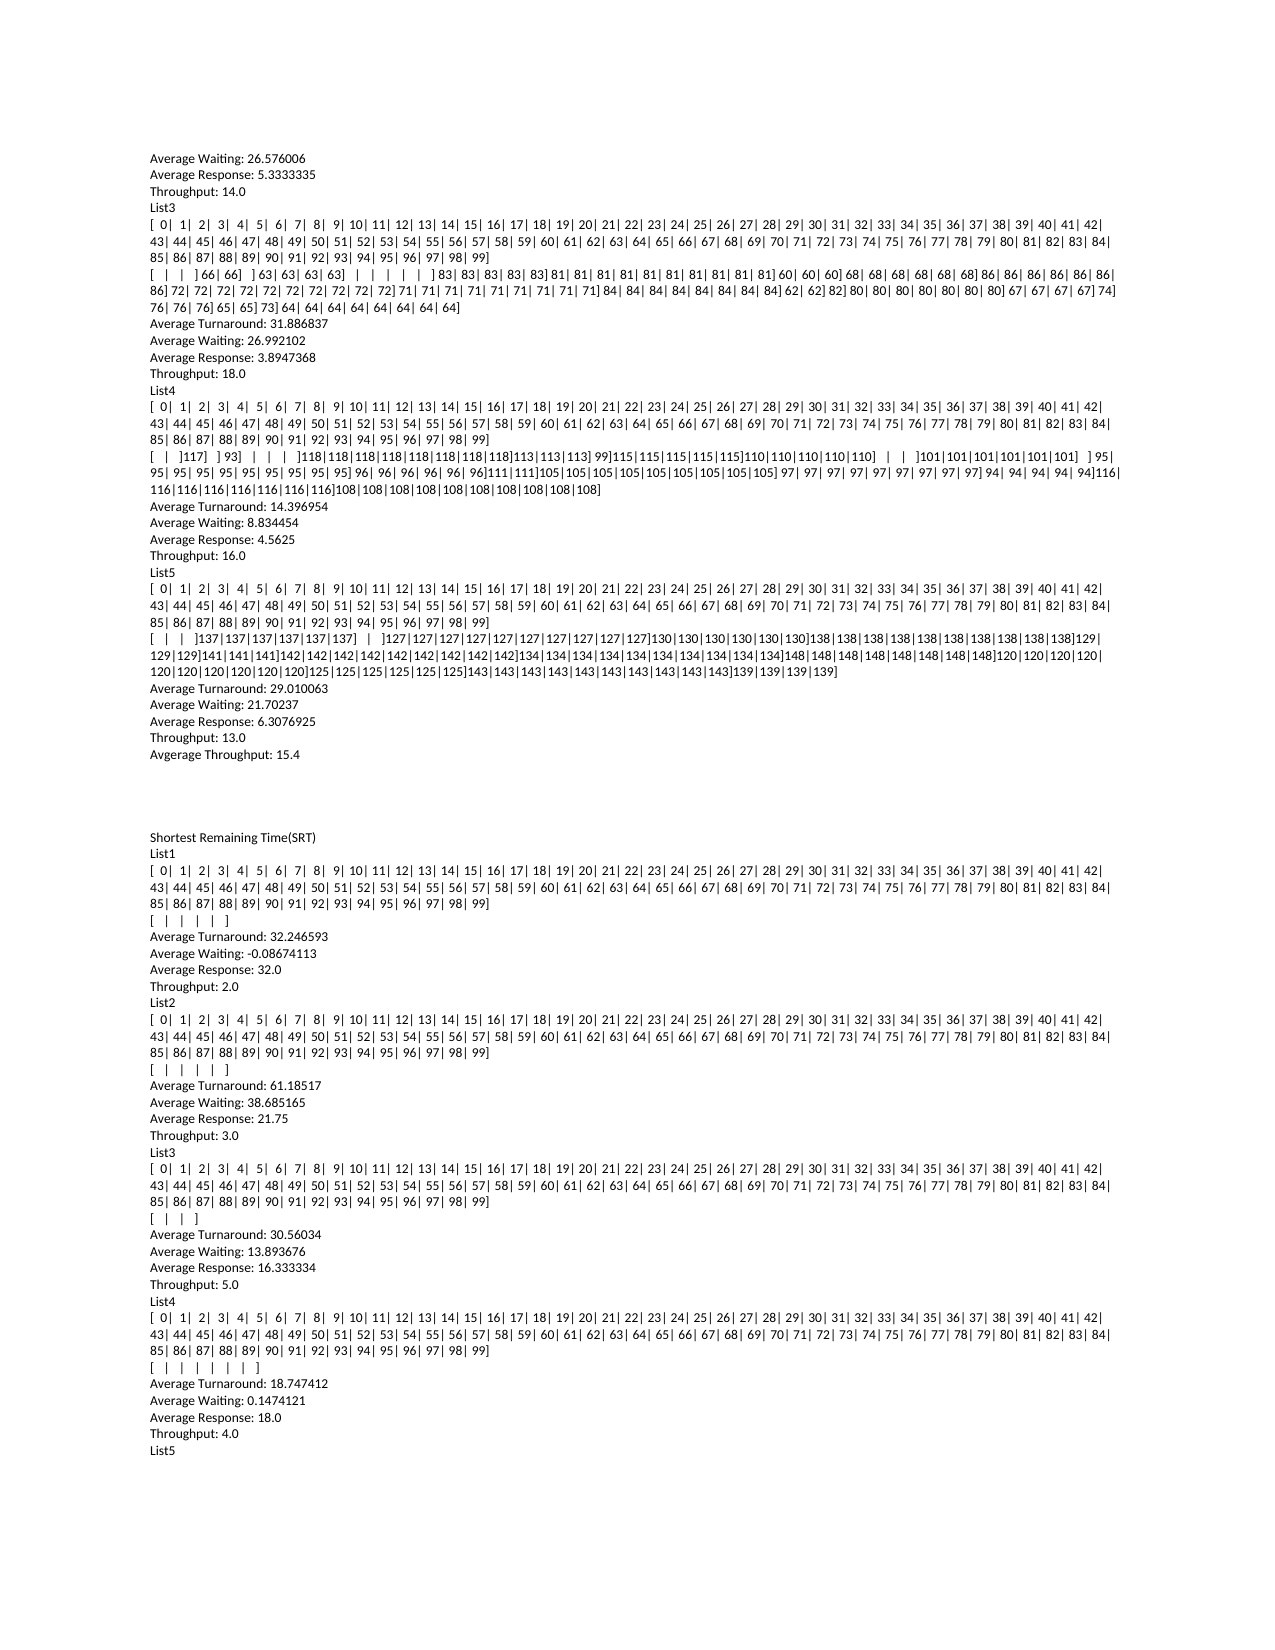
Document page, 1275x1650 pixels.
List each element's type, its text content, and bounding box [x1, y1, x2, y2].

text List2 [150, 995, 1125, 1011]
text Average Turnaround: 29.010063 [150, 680, 1125, 697]
text List4 [150, 1293, 1125, 1309]
text Throughput: 2.0 [150, 978, 1125, 995]
text Average Response: 32.0 [150, 962, 1125, 978]
text Throughput: 3.0 [150, 1127, 1125, 1144]
text [ | | ] [150, 1210, 1125, 1227]
text Average Response: 21.75 [150, 1111, 1125, 1127]
text Avgerage Throughput: 15.4 [150, 746, 1125, 763]
text Average Response: 6.3076925 [150, 713, 1125, 730]
text List5 [150, 564, 1125, 581]
text [ | | | | ] [150, 1061, 1125, 1077]
text List4 [150, 382, 1125, 398]
text [ | | ] 66| 66] ] 63| 63| 63| 63] | | | | | ] 83| 83| 83| 83| 83] 81| 81| 81| 81| 81| 81| 81| 81| 81| 81] 60| 60| 60] 68| 68| 68| 68| 68| 68] 86| 86| 86| 86| 86| 86| 86] 72| 72| 72| 72| 72| 72| 72| 72| 72| 72] 71| 71| 71| 71| 71| 71| 71| 71| 71] 84| 84| 84| 84| 84| 84| 84| 84] 62| 62] 82] 80| 80| 80| 80| 80| 80| 80] 67| 67| 67| 67] 74] 76| 76| 76] 65| 65] 73] 64| 64| 64| 64| 64| 64| 64| 64] [150, 266, 1125, 316]
text List5 [150, 1442, 1125, 1458]
text Average Response: 18.0 [150, 1409, 1125, 1425]
text Average Turnaround: 31.886837 [150, 316, 1125, 332]
text Throughput: 18.0 [150, 365, 1125, 382]
text List1 [150, 846, 1125, 862]
text Average Waiting: 38.685165 [150, 1094, 1125, 1111]
text Throughput: 14.0 [150, 183, 1125, 200]
text Average Response: 5.3333335 [150, 167, 1125, 183]
text [ | | | | | | ] [150, 1359, 1125, 1376]
text Throughput: 16.0 [150, 547, 1125, 564]
text Average Waiting: 13.893676 [150, 1243, 1125, 1260]
text Average Waiting: 26.576006 [150, 150, 1125, 167]
text Average Response: 16.333334 [150, 1260, 1125, 1276]
text [ | ]117] ] 93] | | | ]118|118|118|118|118|118|118|118]113|113|113] 99]115|115|115|115|115]110|110|110|110|110] | | ]101|101|101|101|101|101] ] 95| 95| 95| 95| 95| 95| 95| 95| 95| 95] 96| 96| 96| 96| 96| 96]111|111]105|105|105|105|105|105|105|105|105] 97| 97| 97| 97| 97| 97| 97| 97| 97] 94| 94| 94| 94| 94]116|116|116|116|116|116|116|116]108|108|108|108|108|108|108|108|108|108] [150, 448, 1125, 498]
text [150, 1309, 1125, 1359]
text [ | | | | ] [150, 912, 1125, 928]
text Throughput: 4.0 [150, 1425, 1125, 1442]
text Average Response: 4.5625 [150, 531, 1125, 547]
text Throughput: 13.0 [150, 730, 1125, 746]
text Average Waiting: 0.1474121 [150, 1392, 1125, 1409]
text Average Turnaround: 61.18517 [150, 1077, 1125, 1094]
text List3 [150, 200, 1125, 216]
text Average Turnaround: 32.246593 [150, 928, 1125, 945]
text Average Waiting: 21.70237 [150, 697, 1125, 713]
text [ | | ]137|137|137|137|137|137] | ]127|127|127|127|127|127|127|127|127|127]130|130|130|130|130|130]138|138|138|138|138|138|138|138|138|138]129|129|129]141|141|141]142|142|142|142|142|142|142|142|142]134|134|134|134|134|134|134|134|134|134]148|148|148|148|148|148|148|148]120|120|120|120|120|120|120|120|120|120]125|125|125|125|125|125]143|143|143|143|143|143|143|143|143|143]139|139|139|139] [150, 630, 1125, 680]
text Shortest Remaining Time(SRT) [150, 829, 1125, 846]
text Average Turnaround: 14.396954 [150, 498, 1125, 514]
text Average Turnaround: 30.56034 [150, 1227, 1125, 1243]
text Average Response: 3.8947368 [150, 349, 1125, 365]
text Average Waiting: 26.992102 [150, 332, 1125, 349]
text Average Turnaround: 18.747412 [150, 1376, 1125, 1392]
text Average Waiting: -0.08674113 [150, 945, 1125, 962]
text List3 [150, 1144, 1125, 1160]
text Average Waiting: 8.834454 [150, 514, 1125, 531]
text Throughput: 5.0 [150, 1276, 1125, 1293]
